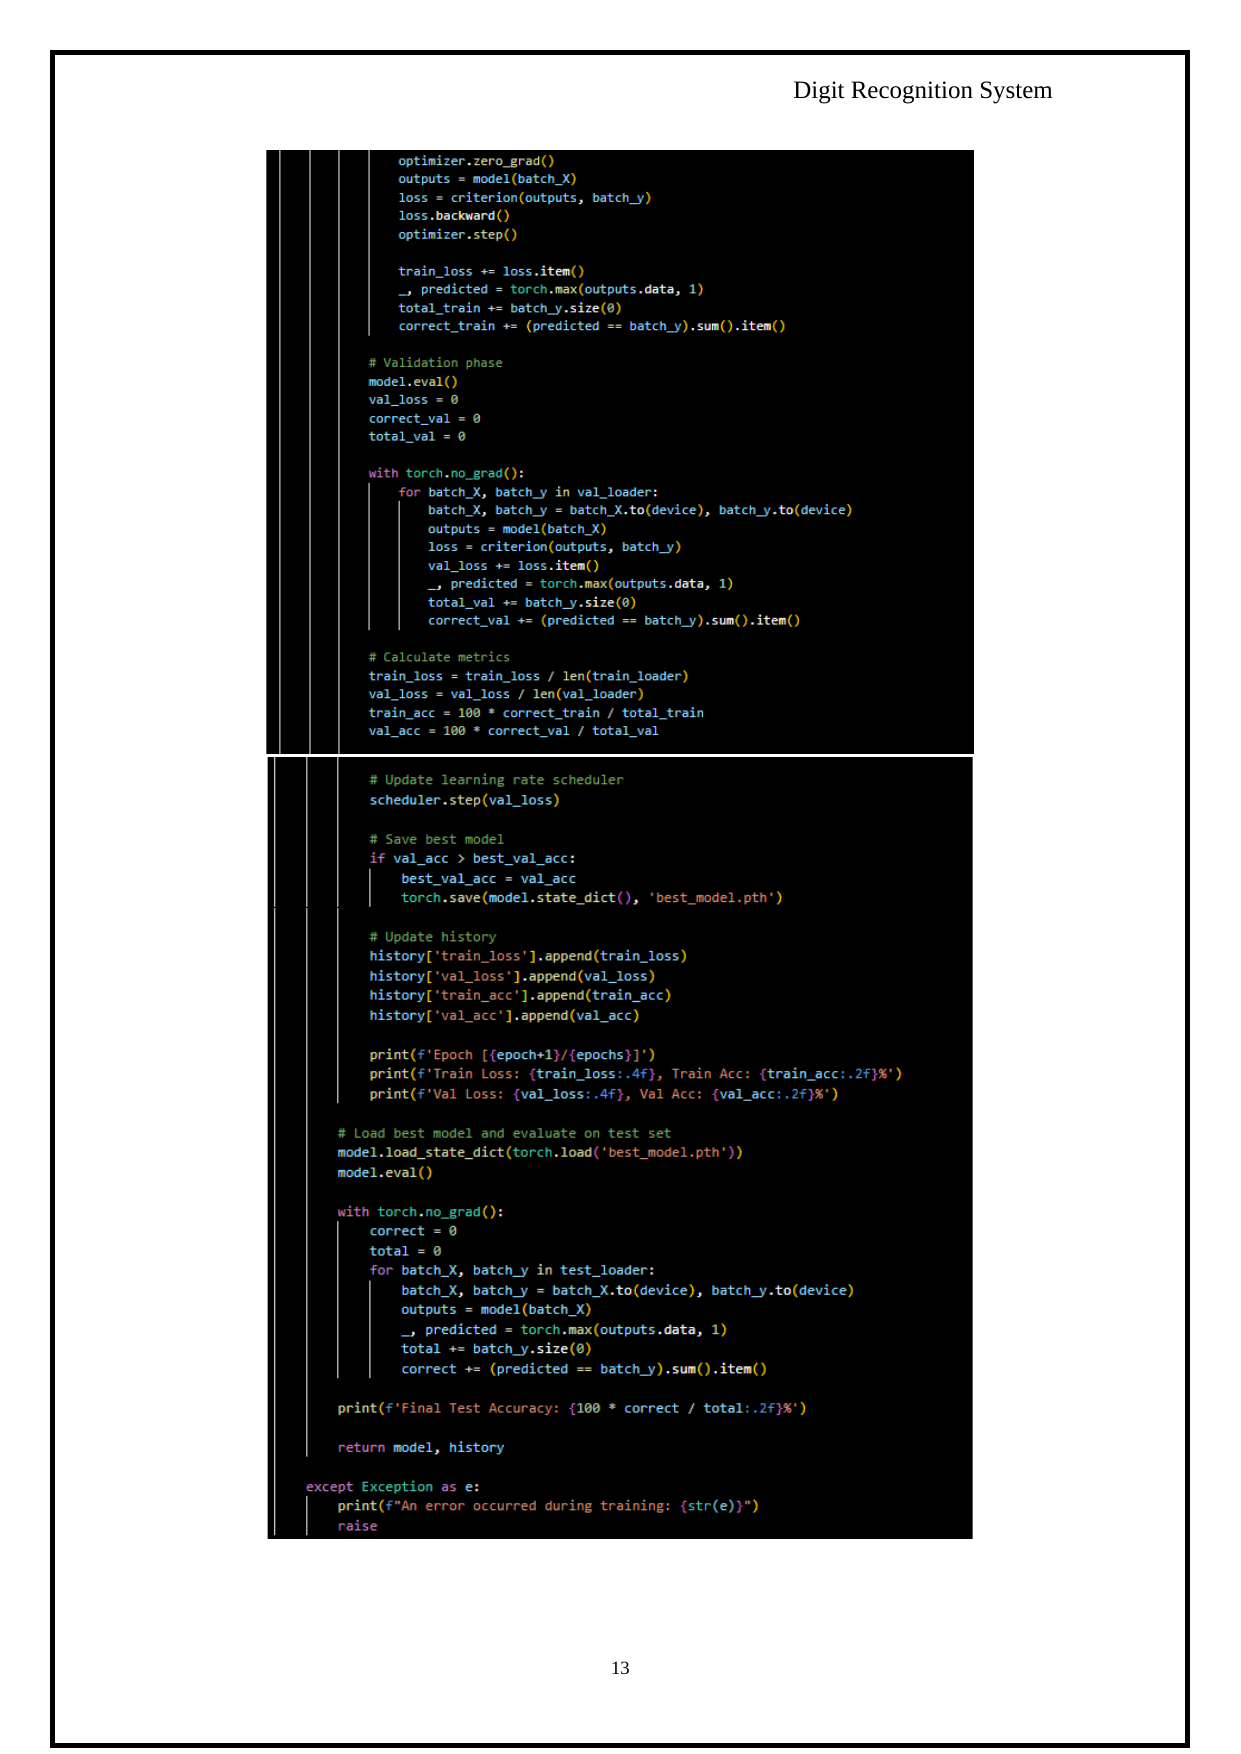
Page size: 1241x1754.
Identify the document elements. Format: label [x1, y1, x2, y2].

picture [267, 757, 973, 1539]
picture [266, 150, 974, 754]
